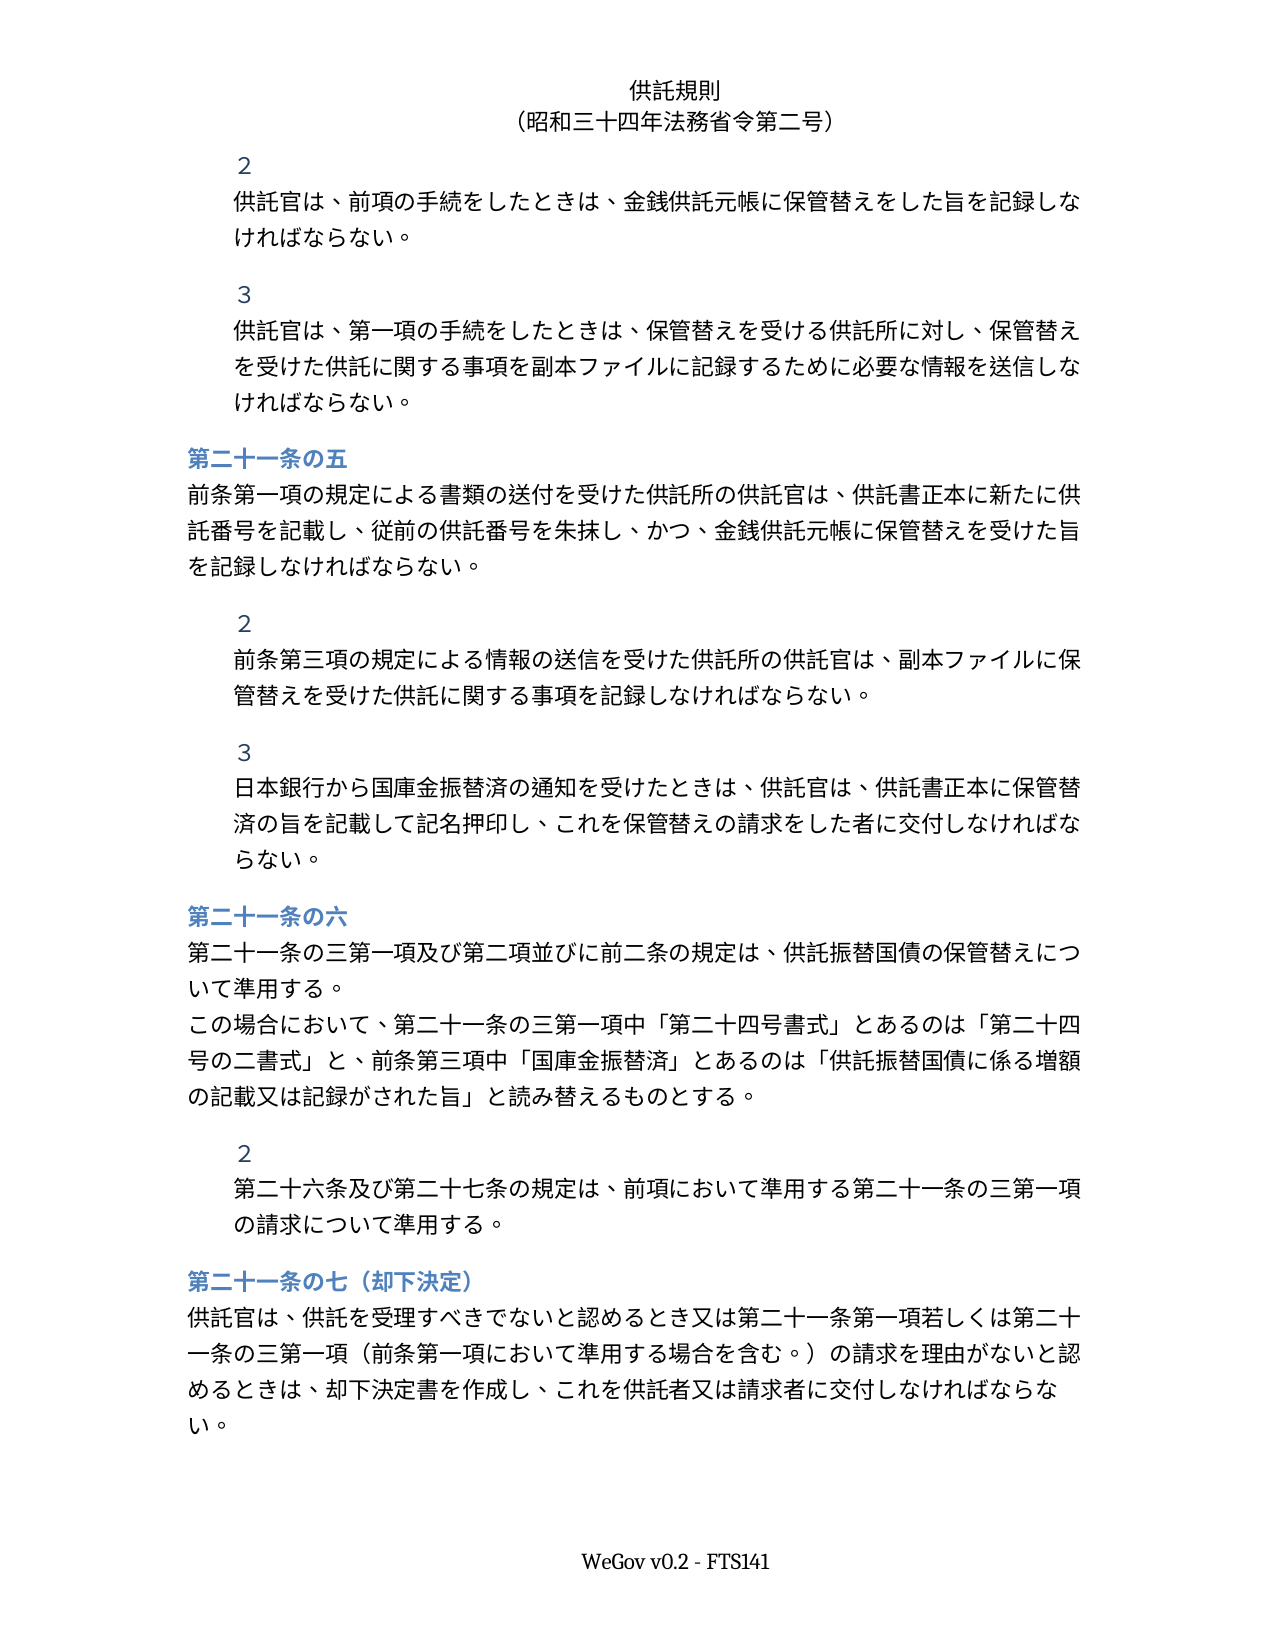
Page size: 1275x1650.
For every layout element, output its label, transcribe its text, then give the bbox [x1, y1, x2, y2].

subtitle ２ [233, 1137, 1087, 1169]
text 前条第三項の規定による情報の送信を受けた供託所の供託官は、副本ファイルに保管替えを受けた供託に関する事項を記録しなければならない。 [233, 644, 1087, 711]
subtitle ３ [233, 736, 1087, 768]
text 日本銀行から国庫金振替済の通知を受けたときは、供託官は、供託書正本に保管替済の旨を記載して記名押印し、これを保管替えの請求をした者に交付しなければならない。 [233, 772, 1087, 876]
subtitle ２ [233, 150, 1087, 181]
text 供託官は、前項の手続をしたときは、金銭供託元帳に保管替えをした旨を記録しなければならない。 [233, 186, 1087, 253]
subtitle 第二十一条の五 [187, 443, 1087, 474]
subtitle 第二十一条の六 [187, 901, 1087, 932]
text 第二十一条の三第一項及び第二項並びに前二条の規定は、供託振替国債の保管替えについて準用する。 この場合において、第二十一条の三第一項中「第二十四号書式」とあるのは「第二十四号の二書式」と、前条第三項中「国庫金振替済」とあるのは「供託振替国債に係る増額の記載又は記録がされた旨」と読み替えるものとする。 [187, 937, 1087, 1112]
subtitle 第二十一条の七（却下決定） [187, 1266, 1087, 1297]
subtitle ３ [233, 279, 1087, 310]
text 供託官は、供託を受理すべきでないと認めるとき又は第二十一条第一項若しくは第二十一条の三第一項（前条第一項において準用する場合を含む。）の請求を理由がないと認めるときは、却下決定書を作成し、これを供託者又は請求者に交付しなければならない。 [187, 1302, 1087, 1441]
text 前条第一項の規定による書類の送付を受けた供託所の供託官は、供託書正本に新たに供託番号を記載し、従前の供託番号を朱抹し、かつ、金銭供託元帳に保管替えを受けた旨を記録しなければならない。 [187, 479, 1087, 582]
text 第二十六条及び第二十七条の規定は、前項において準用する第二十一条の三第一項の請求について準用する。 [233, 1173, 1087, 1241]
text 供託官は、第一項の手続をしたときは、保管替えを受ける供託所に対し、保管替えを受けた供託に関する事項を副本ファイルに記録するために必要な情報を送信しなければならない。 [233, 314, 1087, 418]
subtitle ２ [233, 608, 1087, 639]
